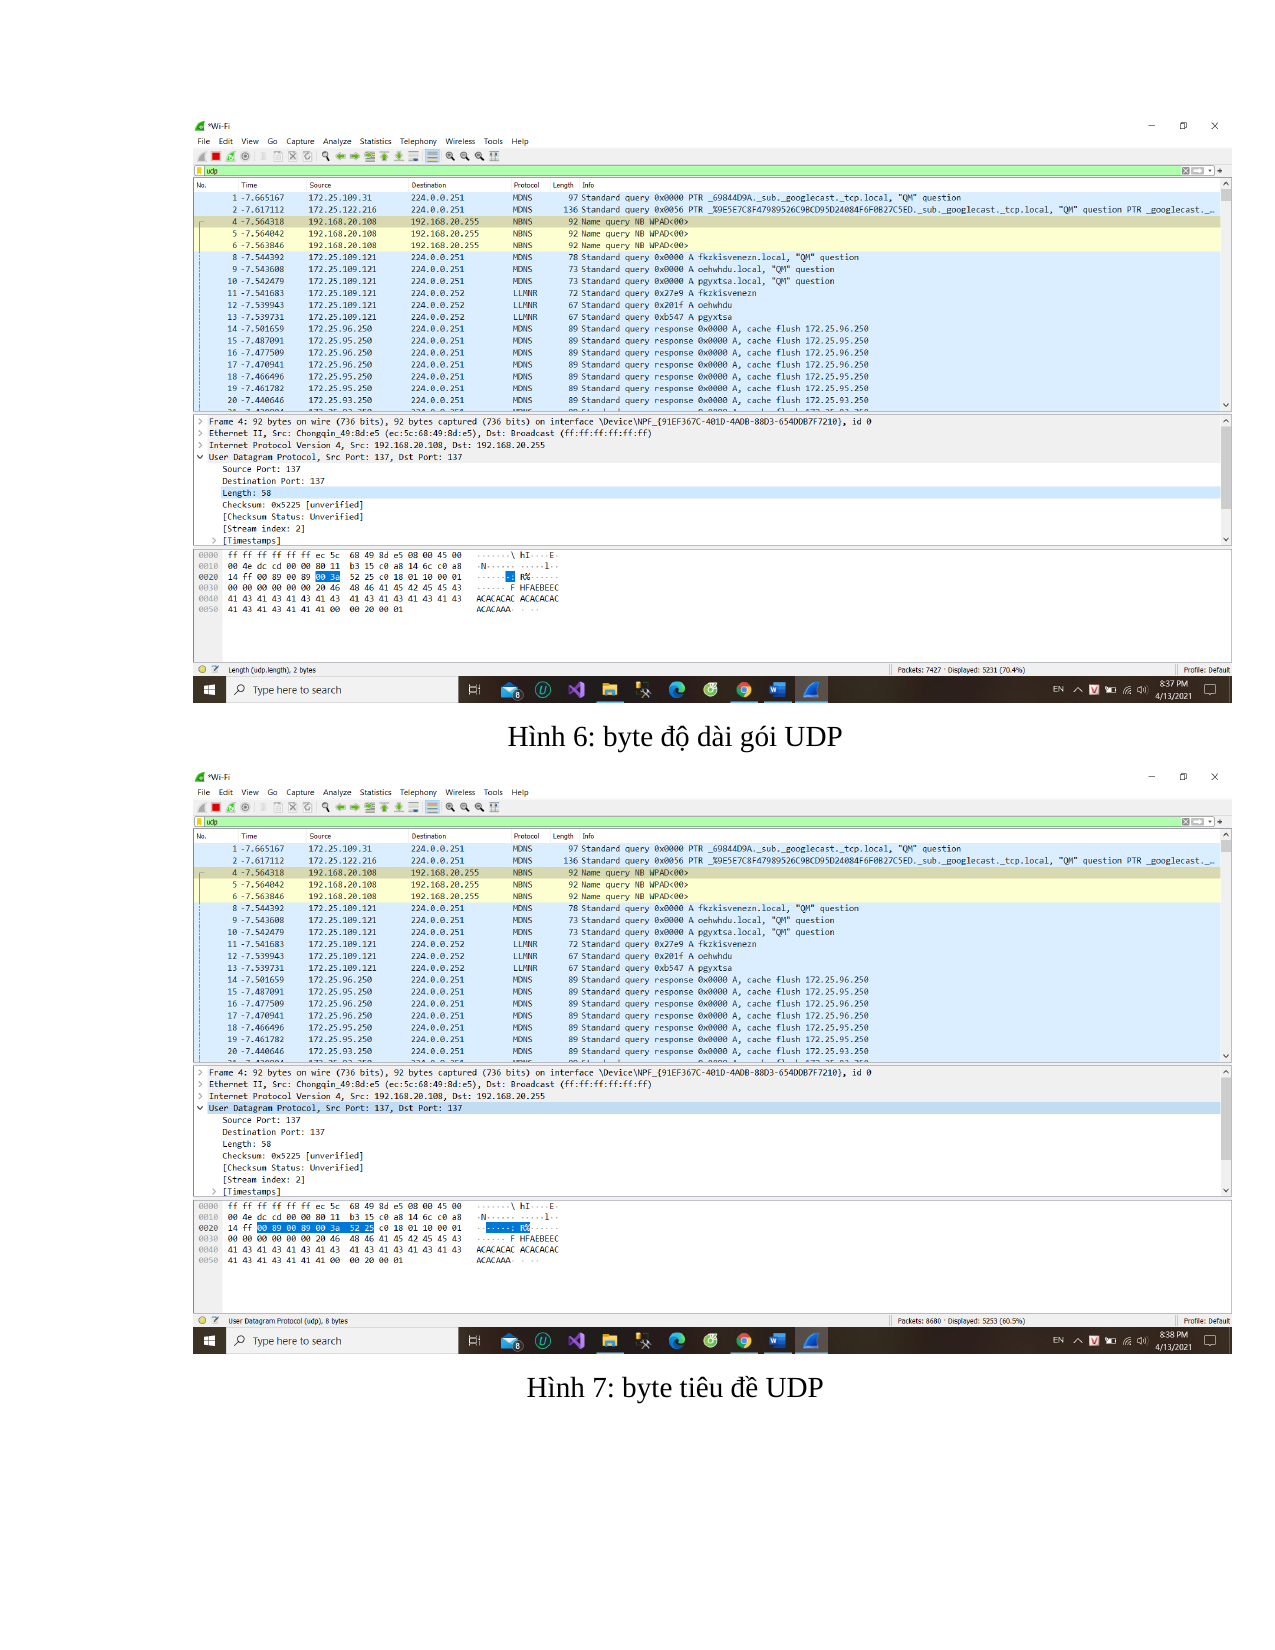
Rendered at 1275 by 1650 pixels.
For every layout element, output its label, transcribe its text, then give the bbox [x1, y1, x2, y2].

picture [193, 769, 1232, 1354]
list Hình 6: byte độ dài gói UDP [193, 719, 1157, 753]
list Hình 7: byte tiêu đề UDP [193, 1371, 1157, 1404]
picture [193, 118, 1232, 703]
